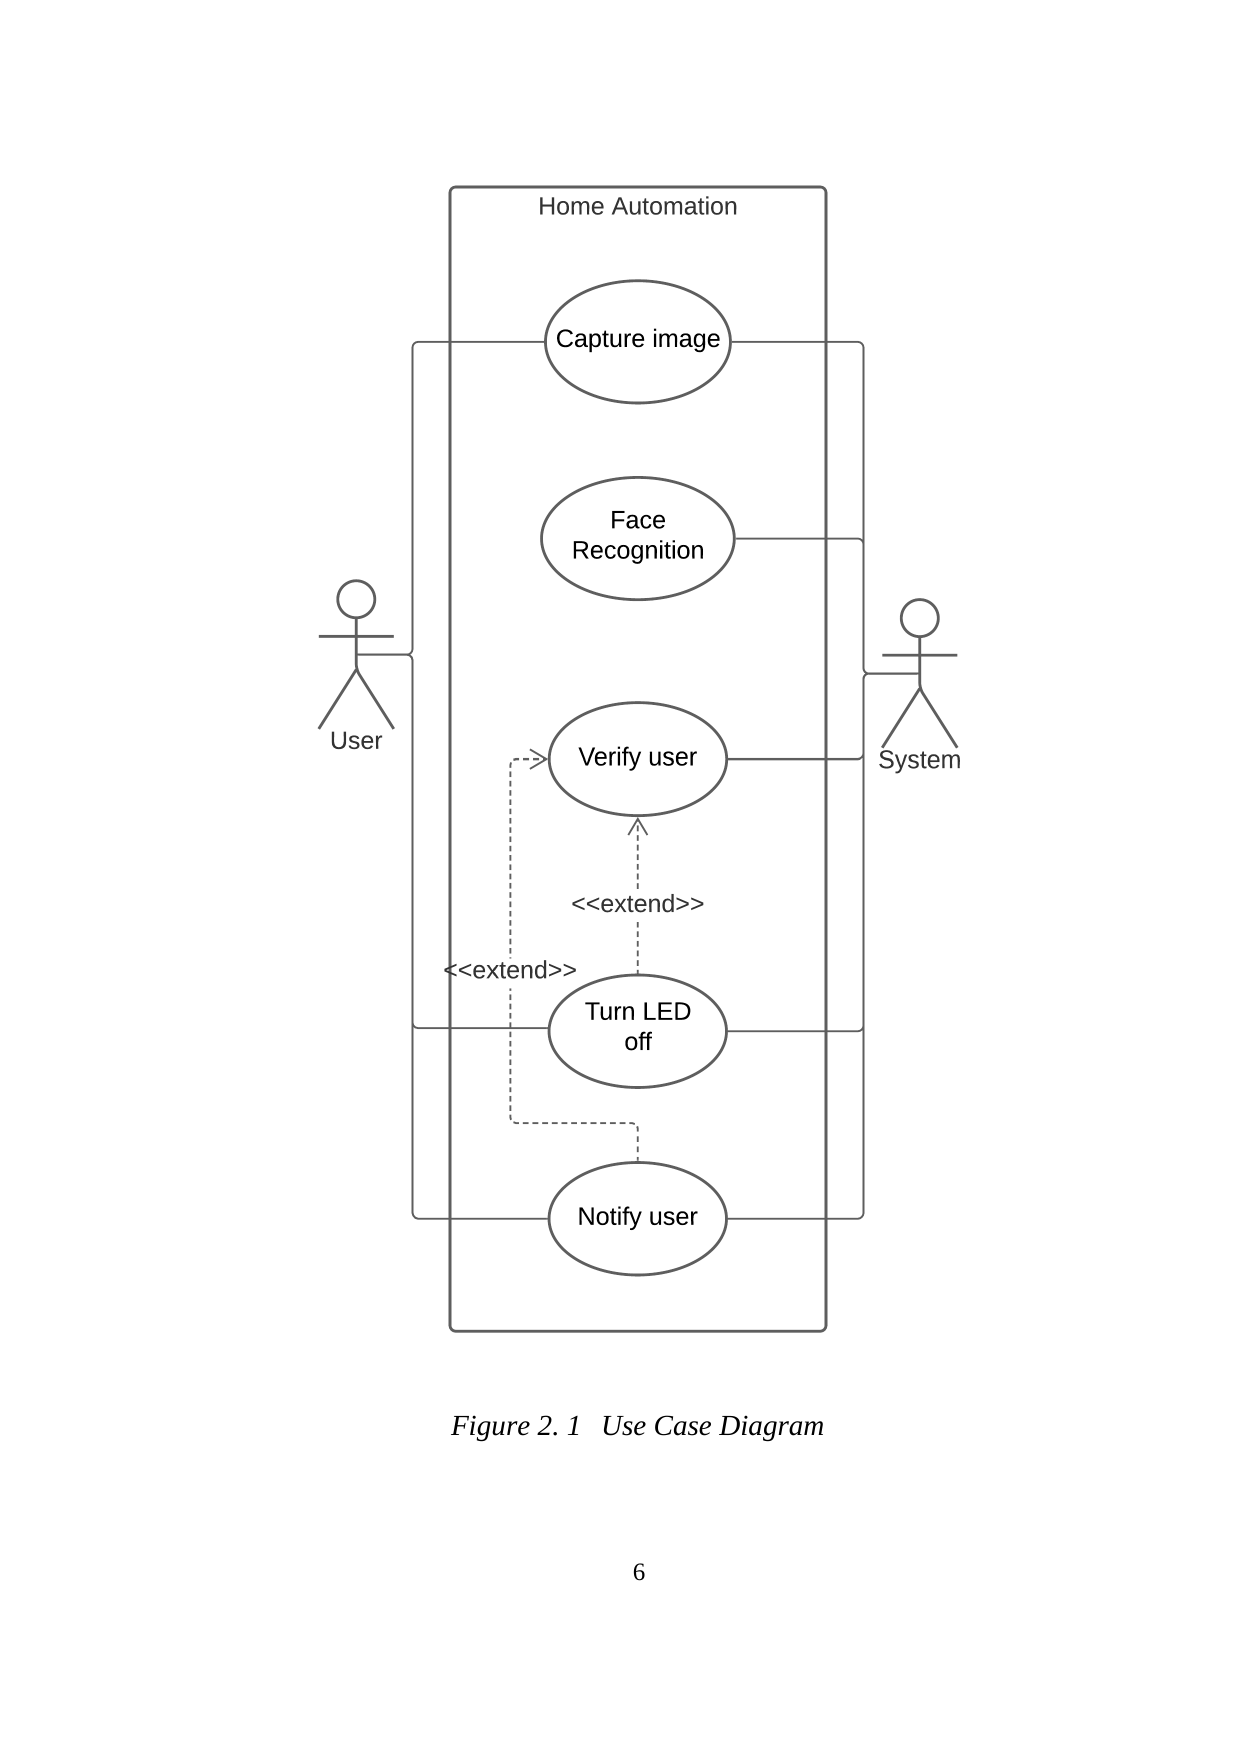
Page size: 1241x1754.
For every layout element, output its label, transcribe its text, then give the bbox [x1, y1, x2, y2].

text Figure 2. 1 Use Case Diagram [187, 1408, 1090, 1442]
picture [206, 150, 1070, 1369]
